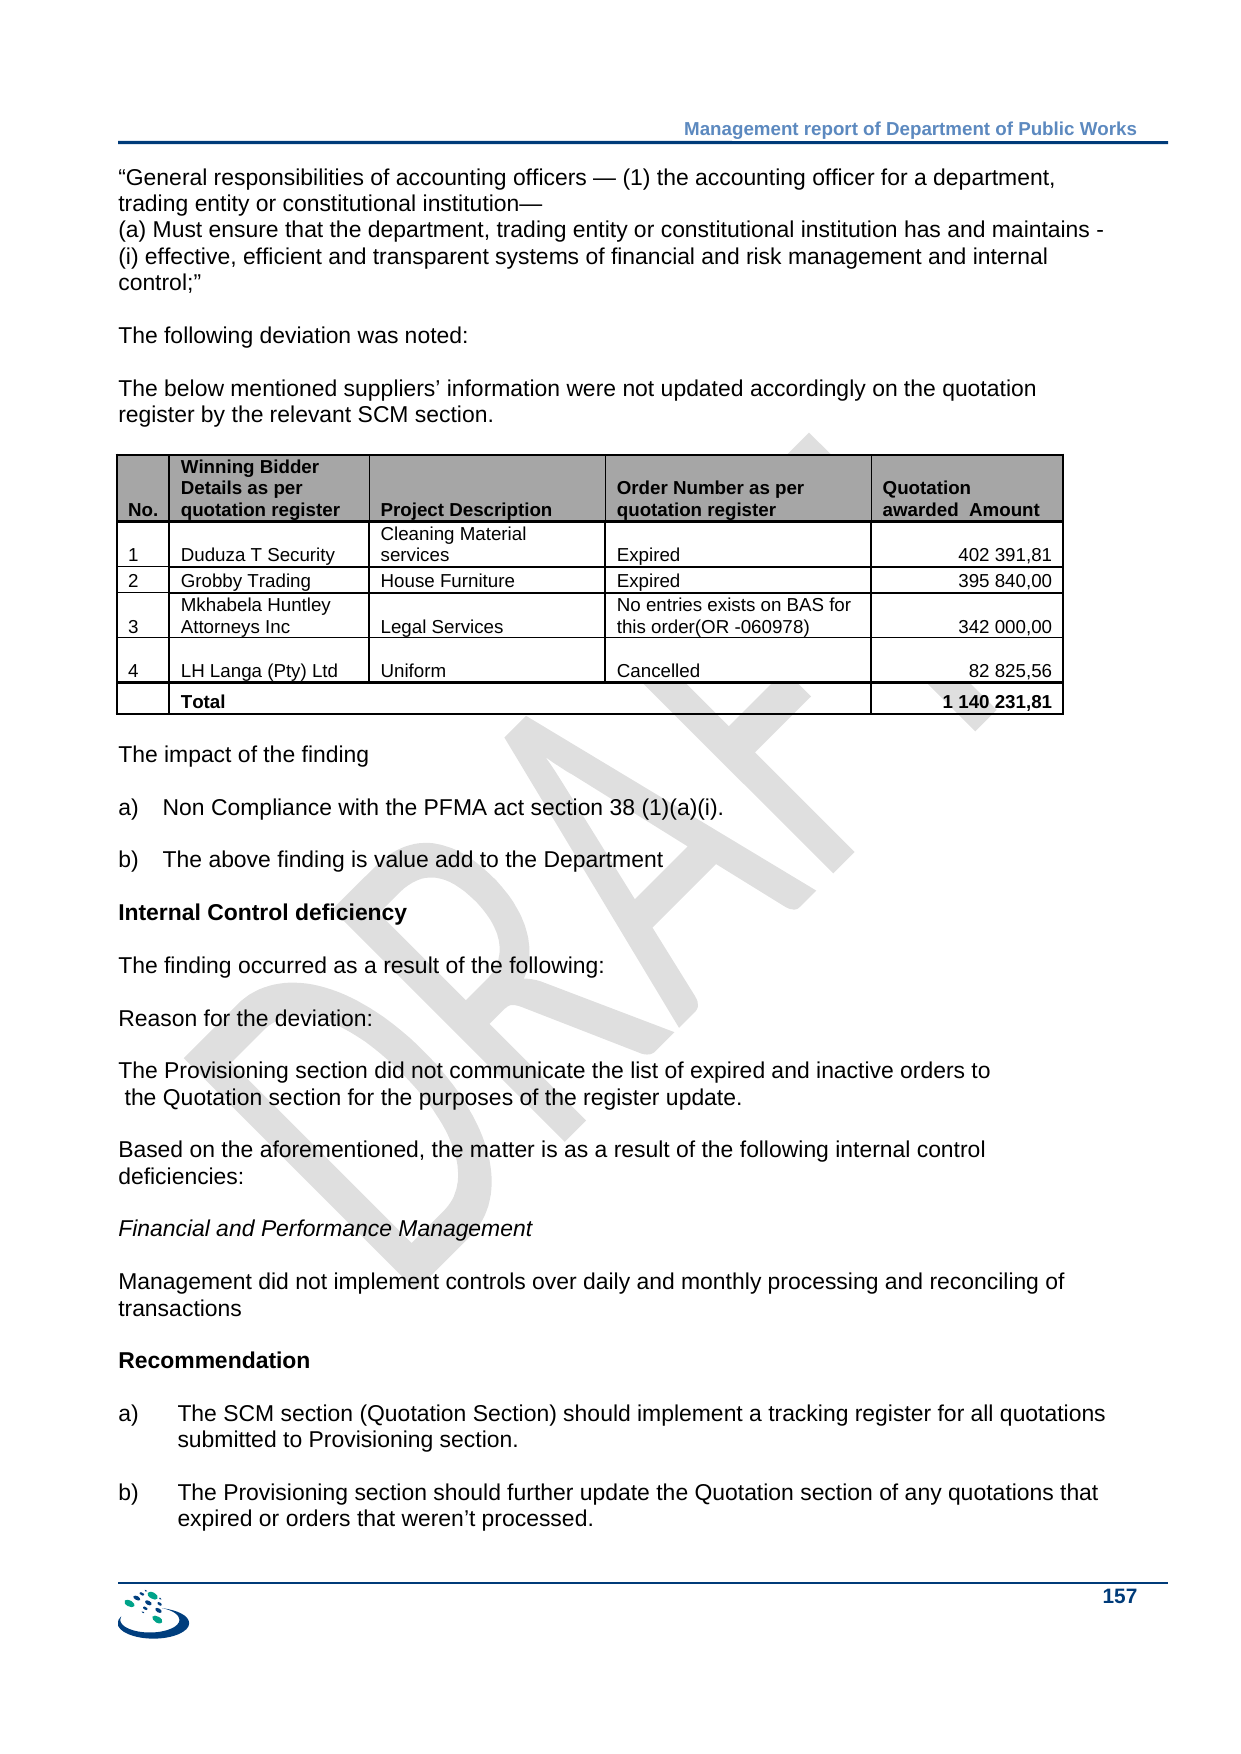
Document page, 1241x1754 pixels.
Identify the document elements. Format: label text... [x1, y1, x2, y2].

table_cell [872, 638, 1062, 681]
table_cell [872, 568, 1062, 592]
list Non Compliance with the PFMA act section 38 (1)(a)(i). [118, 794, 1107, 820]
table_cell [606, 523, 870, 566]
text The following deviation was noted: [118, 322, 1107, 348]
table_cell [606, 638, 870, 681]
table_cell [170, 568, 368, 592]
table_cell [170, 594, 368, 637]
text (i) effective, efficient and transparent systems of financial and risk management and internal control;” [118, 243, 1107, 295]
text The below mentioned suppliers’ information were not updated accordingly on the quotation register by the relevant SCM section. [118, 374, 1107, 427]
text (a) Must ensure that the department, trading entity or constitutional institution has and maintains - [118, 216, 1107, 243]
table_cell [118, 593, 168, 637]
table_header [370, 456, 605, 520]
text Management did not implement controls over daily and monthly processing and reconciling of transactions [118, 1268, 1107, 1321]
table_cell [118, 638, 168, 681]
list The SCM section (Quotation Section) should implement a tracking register for all quotations submitted to Provisioning section. [118, 1400, 1107, 1453]
text The impact of the finding [118, 741, 1107, 767]
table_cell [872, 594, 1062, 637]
text Based on the aforementioned, the matter is as a result of the following internal control deficiencies: [118, 1136, 1107, 1189]
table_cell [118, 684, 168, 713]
text The Provisioning section did not communicate the list of expired and inactive orders to [118, 1057, 1107, 1084]
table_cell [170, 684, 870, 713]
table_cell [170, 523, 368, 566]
text The finding occurred as a result of the following: [118, 952, 1107, 978]
text Reason for the deviation: [118, 1004, 1107, 1031]
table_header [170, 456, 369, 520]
text Financial and Performance Management [118, 1215, 1107, 1242]
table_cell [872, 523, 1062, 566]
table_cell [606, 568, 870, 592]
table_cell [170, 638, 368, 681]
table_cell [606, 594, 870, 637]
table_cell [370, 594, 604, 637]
list The Provisioning section should further update the Quotation section of any quotations that expired or orders that weren’t processed. [118, 1479, 1107, 1532]
list The above finding is value add to the Department [118, 846, 1107, 873]
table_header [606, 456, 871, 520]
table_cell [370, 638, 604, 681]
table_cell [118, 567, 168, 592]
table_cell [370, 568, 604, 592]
text Recommendation [118, 1347, 1107, 1373]
list Internal Control deficiency [118, 899, 1107, 926]
text “General responsibilities of accounting officers — (1) the accounting officer for a department, trading entity or constitutional institution— [118, 164, 1107, 216]
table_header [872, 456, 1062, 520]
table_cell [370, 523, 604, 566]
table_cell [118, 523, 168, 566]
text the Quotation section for the purposes of the register update. [118, 1084, 1107, 1110]
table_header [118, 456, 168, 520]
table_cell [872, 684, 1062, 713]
